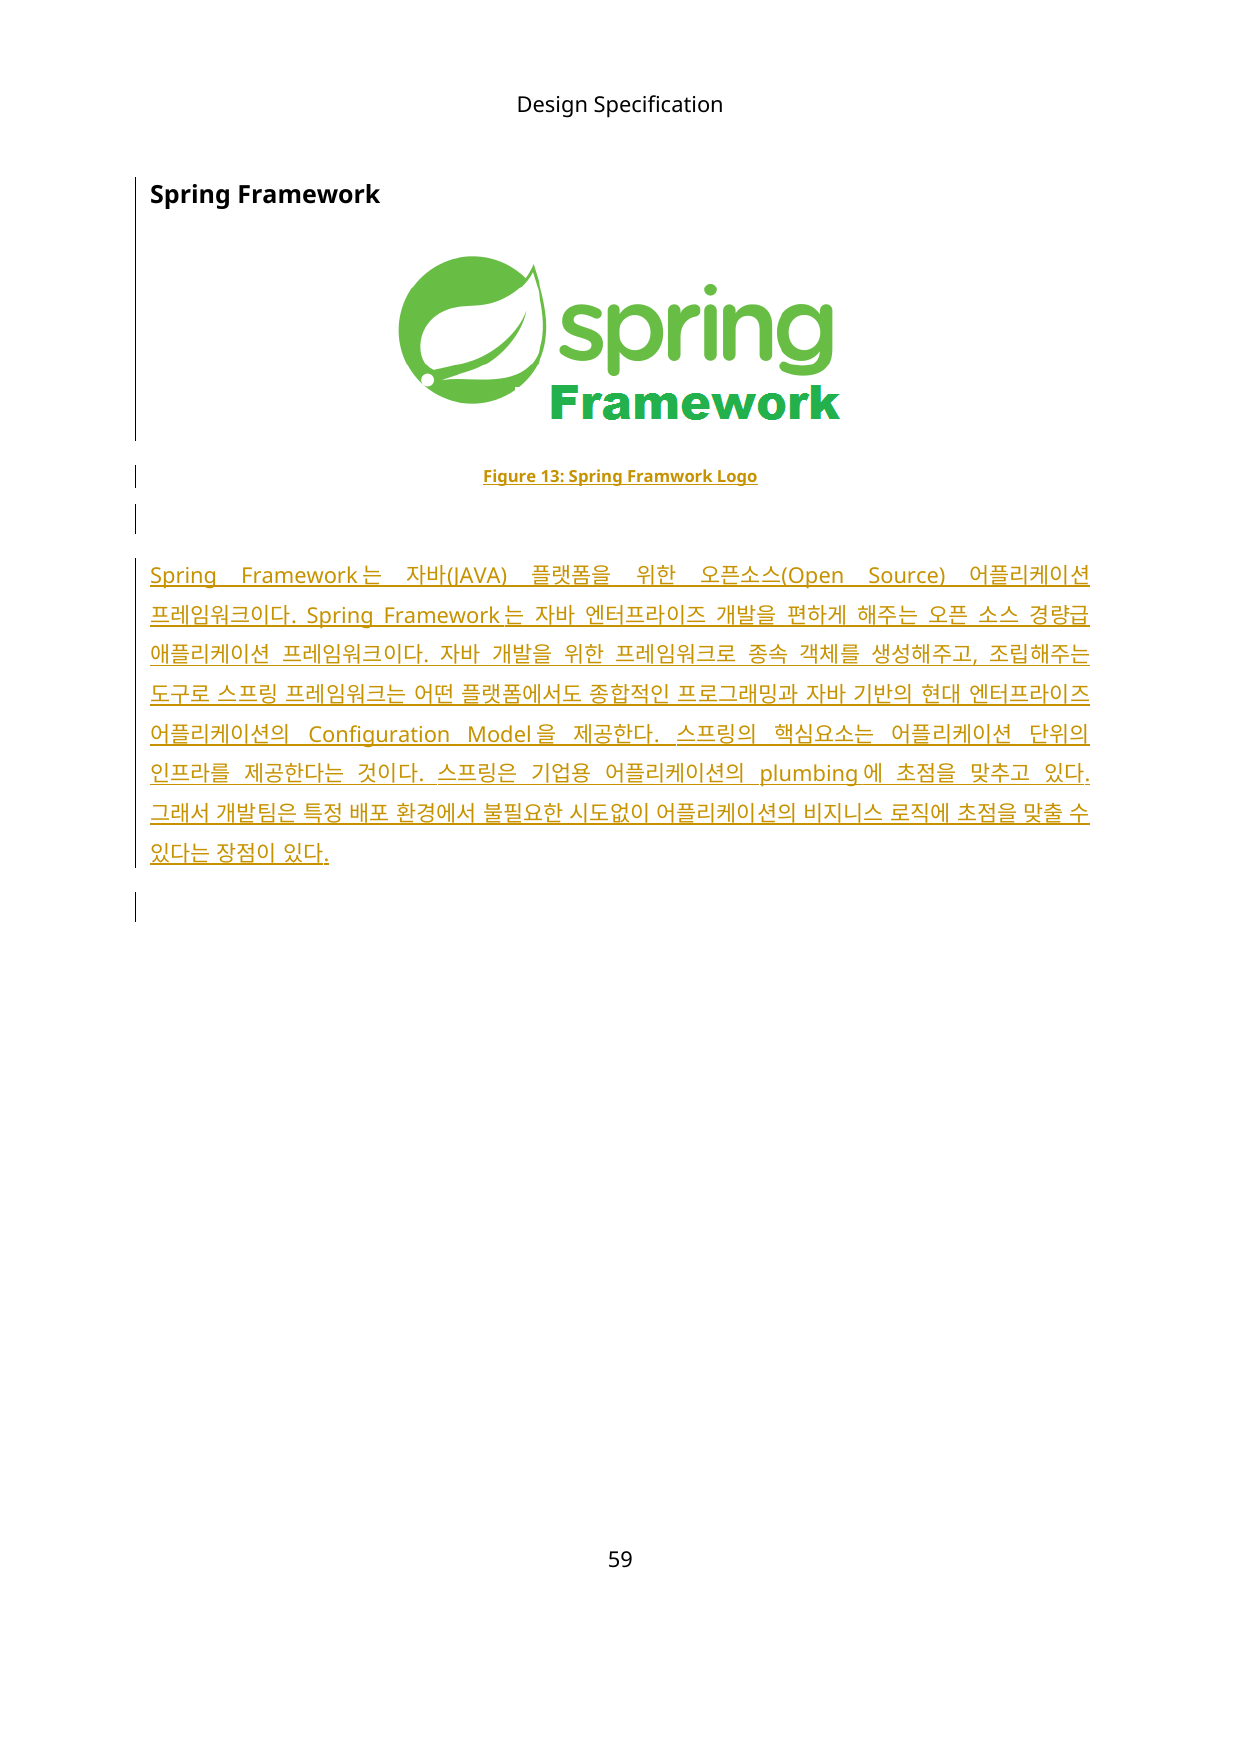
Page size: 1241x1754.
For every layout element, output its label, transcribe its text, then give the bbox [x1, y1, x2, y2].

text 13 [150, 465, 1090, 488]
subtitle Spring Framework [150, 177, 1090, 211]
picture [378, 211, 862, 441]
